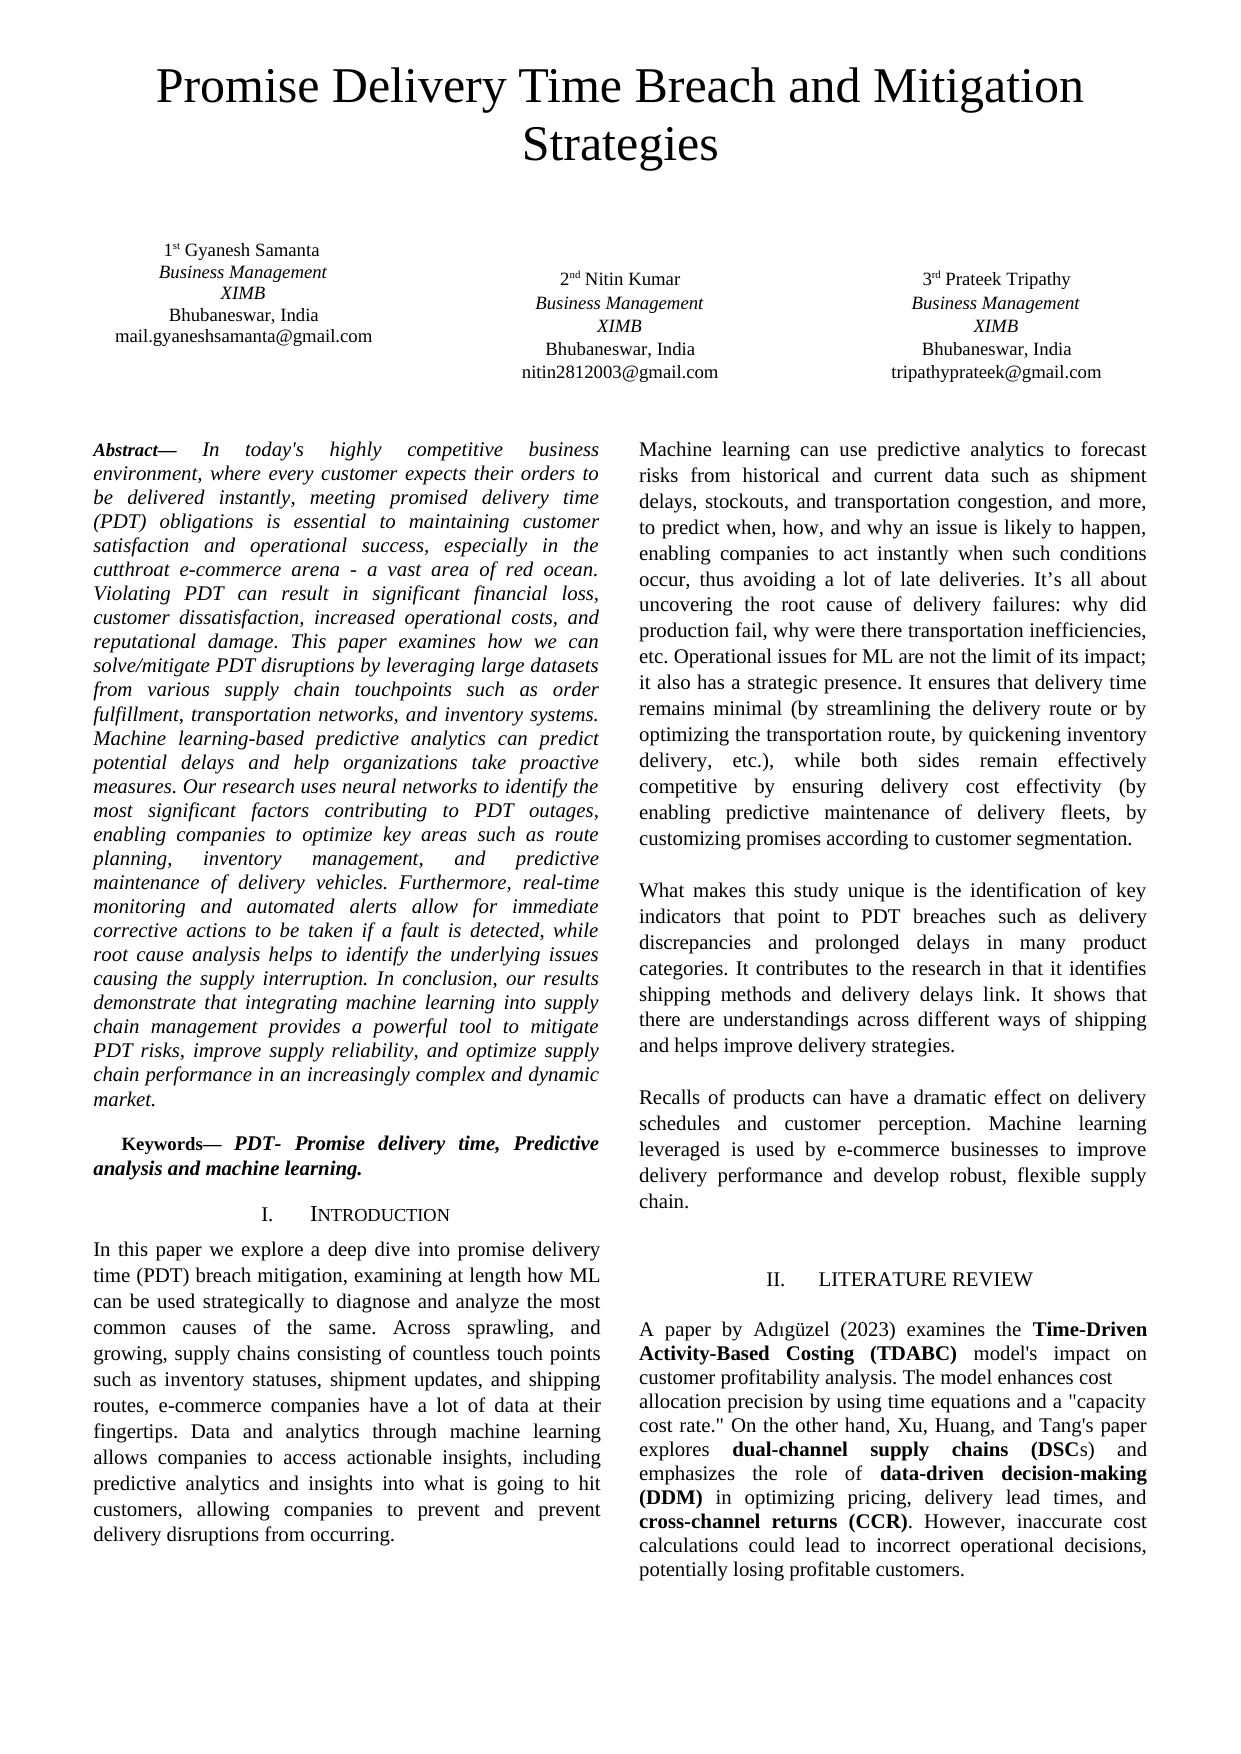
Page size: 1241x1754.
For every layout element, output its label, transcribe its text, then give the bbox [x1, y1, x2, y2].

text What makes this study unique is the identification of key indicators that point to PDT breaches such as delivery discrepancies and prolonged delays in many product categories. It contributes to the research in that it identifies shipping methods and delivery delays link. It shows that there are understandings across different ways of shipping and helps improve delivery strategies. [639, 878, 1147, 1057]
text Machine learning can use predictive analytics to forecast risks from historical and current data such as shipment delays, stockouts, and transportation congestion, and more, to predict when, how, and why an issue is likely to happen, enabling companies to act instantly when such conditions occur, thus avoiding a lot of late deliveries. It’s all about uncovering the root cause of delivery failures: why did production fail, why were there transportation inefficiencies, etc. Operational issues for ML are not the limit of its impact; it also has a strategic presence. It ensures that delivery time remains minimal (by streamlining the delivery route or by optimizing the transportation route, by quickening inventory delivery, etc.), while both sides remain effectively competitive by ensuring delivery cost effectivity (by enabling predictive maintenance of delivery fleets, by customizing promises according to customer segmentation. [639, 437, 1147, 850]
title Promise Delivery Time Breach and Mitigation Strategies [93, 56, 1147, 171]
subtitle Introduction [93, 1200, 601, 1227]
text A paper by Adıgüzel (2023) examines the Time-Driven Activity-Based Costing (TDABC) model's impact on customer profitability analysis. The model enhances cost [639, 1317, 1147, 1389]
text Recalls of products can have a dramatic effect on delivery schedules and customer perception. Machine learning leveraged is used by e-commerce businesses to improve delivery performance and develop robust, flexible supply chain. [639, 1085, 1147, 1213]
text 2nd Nitin Kumar Business Management XIMB Bhubaneswar, India nitin2812003@gmail.com [469, 268, 771, 383]
text Keywords— PDT- Promise delivery time, Predictive analysis and machine learning. [93, 1131, 601, 1179]
text 1st Gyanesh Samanta Business Management XIMB Bhubaneswar, India mail.gyaneshsamanta@gmail.com [93, 239, 394, 347]
text In this paper we explore a deep dive into promise delivery time (PDT) breach mitigation, examining at length how ML can be used strategically to diagnose and analyze the most common causes of the same. Across sprawling, and growing, supply chains consisting of countless touch points such as inventory statuses, shipment updates, and shipping routes, e-commerce companies have a lot of data at their fingertips. Data and analytics through machine learning allows companies to access actionable insights, including predictive analytics and insights into what is going to hit customers, allowing companies to prevent and prevent delivery disruptions from occurring. [93, 1237, 601, 1546]
text allocation precision by using time equations and a "capacity cost rate." On the other hand, Xu, Huang, and Tang's paper explores dual-channel supply chains (DSCs) and emphasizes the role of data-driven decision-making (DDM) in optimizing pricing, delivery lead times, and cross-channel returns (CCR). However, inaccurate cost calculations could lead to incorrect operational decisions, potentially losing profitable customers. [639, 1389, 1147, 1581]
text Abstract— In today's highly competitive business environment, where every customer expects their orders to be delivered instantly, meeting promised delivery time (PDT) obligations is essential to maintaining customer satisfaction and operational success, especially in the cutthroat e-commerce arena - a vast area of red ocean. Violating PDT can result in significant financial loss, customer dissatisfaction, increased operational costs, and reputational damage. This paper examines how we can solve/mitigate PDT disruptions by leveraging large datasets from various supply chain touchpoints such as order fulfillment, transportation networks, and inventory systems. Machine learning-based predictive analytics can predict potential delays and help organizations take proactive measures. Our research uses neural networks to identify the most significant factors contributing to PDT outages, enabling companies to optimize key areas such as route planning, inventory management, and predictive maintenance of delivery vehicles. Furthermore, real-time monitoring and automated alerts allow for immediate corrective actions to be taken if a fault is detected, while root cause analysis helps to identify the underlying issues causing the supply interruption. In conclusion, our results demonstrate that integrating machine learning into supply chain management provides a powerful tool to mitigate PDT risks, improve supply reliability, and optimize supply chain performance in an increasingly complex and dynamic market. [93, 437, 601, 1111]
subtitle LITERATURE REVIEW [639, 1267, 1147, 1291]
text 3rd Prateek Tripathy Business Management XIMB Bhubaneswar, India tripathyprateek@gmail.com [846, 268, 1147, 383]
